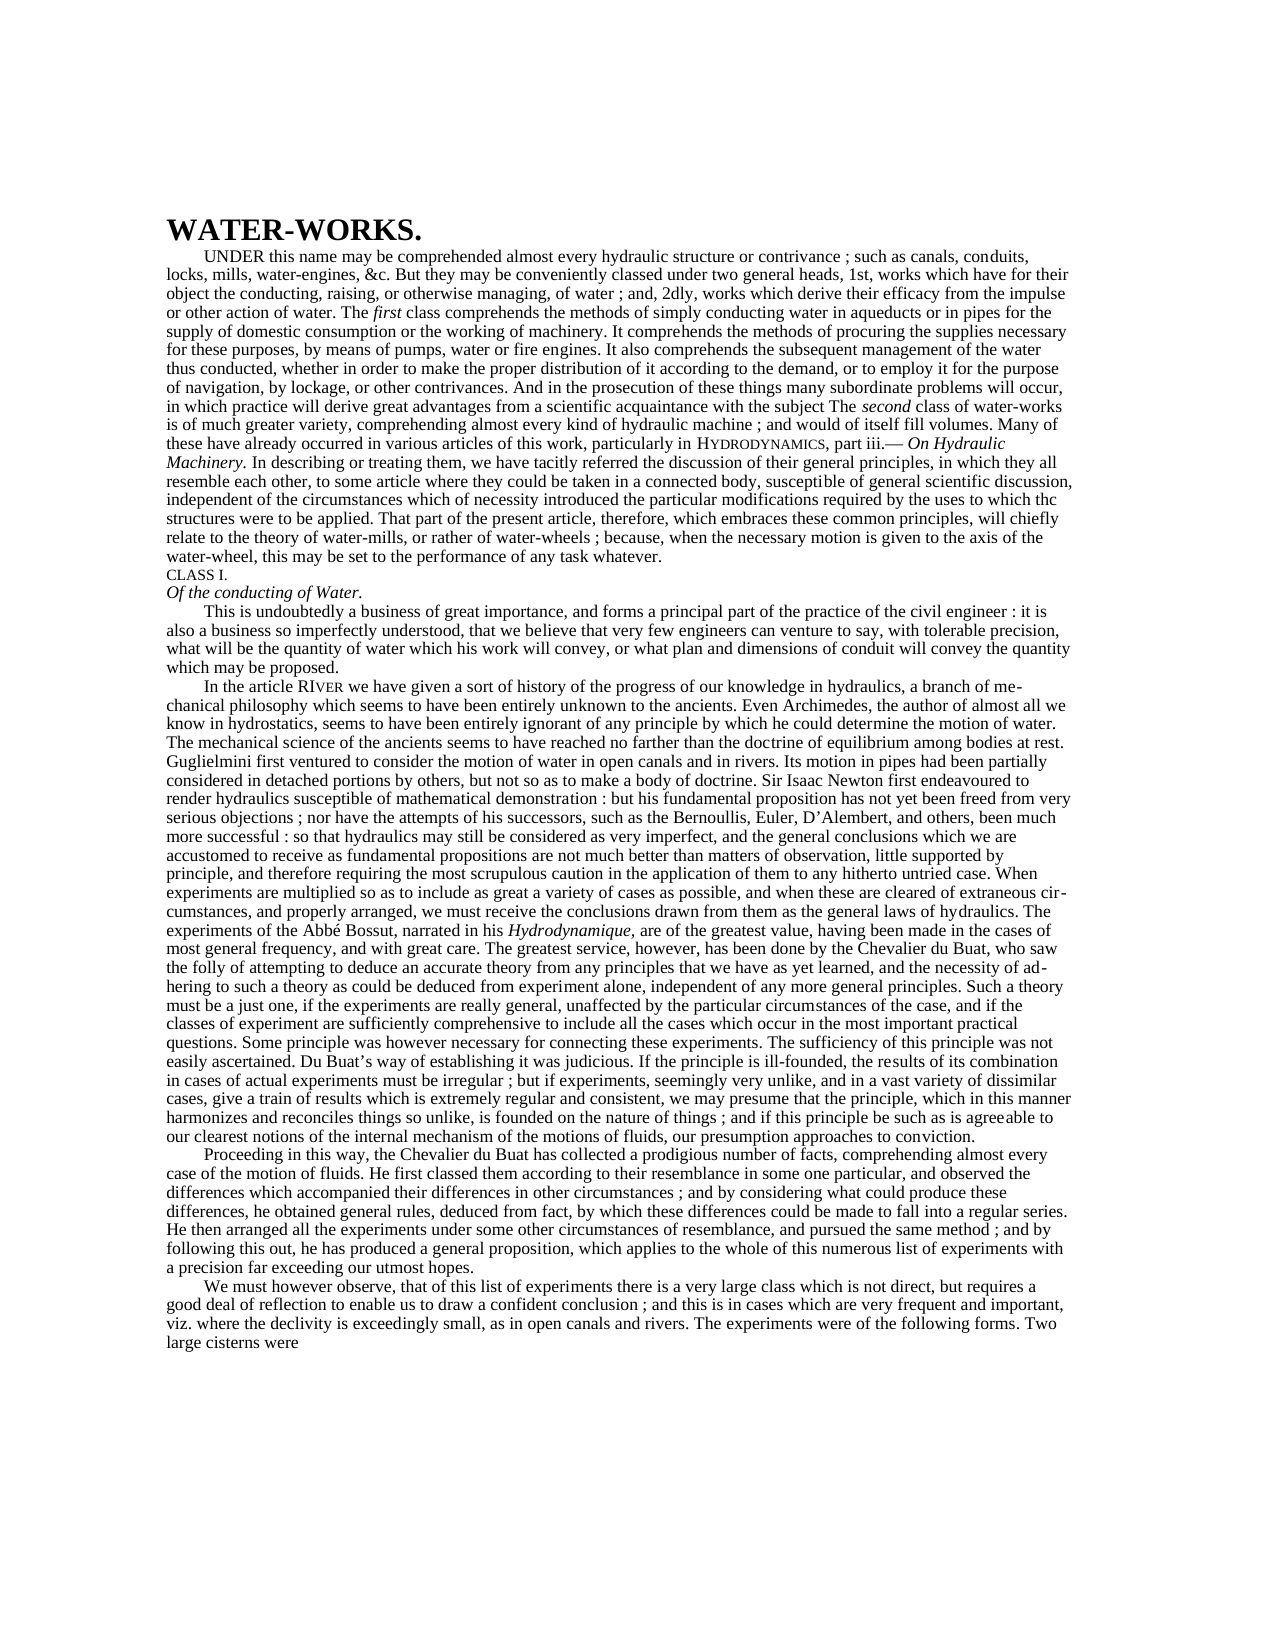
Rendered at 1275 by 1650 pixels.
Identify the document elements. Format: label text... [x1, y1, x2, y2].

text We must however observe, that of this list of experiments there is a very large class which is not direct, but requires a good deal of reflection to enable us to draw a confident conclusion ; and this is in cases which are very frequent and important, viz. where the declivity is exceedingly small, as in open canals and rivers. The experiments were of the following forms. Two large cisterns were [166, 1277, 1074, 1352]
text UNDER this name may be comprehended almost every hydraulic structure or contrivance ; such as canals, conduits, locks, mills, water-engines, &c. But they may be conveniently classed under two general heads, 1st, works which have for their object the conducting, raising, or otherwise managing, of water ; and, 2dly, works which derive their efficacy from the impulse or other action of water. The first class comprehends the methods of simply conducting water in aqueducts or in pipes for the supply of domestic consumption or the working of machinery. It comprehends the methods of procuring the supplies necessary for these purposes, by means of pumps, water or fire engines. It also comprehends the subsequent management of the water thus conducted, whether in order to make the proper distribution of it according to the demand, or to employ it for the purpose of navigation, by lockage, or other contrivances. And in the prosecution of these things many subordinate problems will occur, in which practice will derive great advantages from a scientific acquaintance with the subject The second class of water-works is of much greater variety, comprehending almost every kind of hydraulic machine ; and would of itself fill volumes. Many of these have already occurred in various articles of this work, particularly in Hydrodynamics, part iii.— On Hydraulic Machinery. In describing or treating them, we have tacitly referred the discussion of their general principles, in which they all resemble each other, to some article where they could be taken in a connected body, susceptible of general scientific discussion, independent of the circumstances which of necessity introduced the particular modifications required by the uses to which thc structures were to be applied. That part of the present article, therefore, which embraces these common principles, will chiefly relate to the theory of water-mills, or rather of water-wheels ; because, when the necessary motion is given to the axis of the water-wheel, this may be set to the performance of any task whatever. [166, 247, 1074, 566]
text CLASS I. [166, 566, 1074, 584]
subtitle WATER-WORKS. [166, 211, 1074, 247]
text This is undoubtedly a business of great importance, and forms a principal part of the practice of the civil engineer : it is also a business so imperfectly understood, that we believe that very few engineers can venture to say, with tolerable precision, what will be the quantity of water which his work will convey, or what plan and dimensions of conduit will convey the quantity which may be proposed. [166, 602, 1074, 677]
text Of the conducting of Water. [166, 584, 1074, 602]
text In the article RIver we have given a sort of history of the progress of our knowledge in hydraulics, a branch of mechanical philosophy which seems to have been entirely unknown to the ancients. Even Archimedes, the author of almost all we know in hydrostatics, seems to have been entirely ignorant of any principle by which he could determine the motion of water. The mechanical science of the ancients seems to have reached no farther than the doctrine of equilibrium among bodies at rest. Guglielmini first ventured to consider the motion of water in open canals and in rivers. Its motion in pipes had been partially considered in detached portions by others, but not so as to make a body of doctrine. Sir Isaac Newton first endeavoured to render hydraulics susceptible of mathematical demonstration : but his fundamental proposition has not yet been freed from very serious objections ; nor have the attempts of his successors, such as the Bernoullis, Euler, D’Alembert, and others, been much more successful : so that hydraulics may still be considered as very imperfect, and the general conclusions which we are accustomed to receive as fundamental propositions are not much better than matters of observation, little supported by principle, and therefore requiring the most scrupulous caution in the application of them to any hitherto untried case. When experiments are multiplied so as to include as great a variety of cases as possible, and when these are cleared of extraneous circumstances, and properly arranged, we must receive the conclusions drawn from them as the general laws of hydraulics. The experiments of the Abbé Bossut, narrated in his Hydrodynamique, are of the greatest value, having been made in the cases of most general frequency, and with great care. The greatest service, however, has been done by the Chevalier du Buat, who saw the folly of attempting to deduce an accurate theory from any principles that we have as yet learned, and the necessity of adhering to such a theory as could be deduced from experiment alone, independent of any more general principles. Such a theory must be a just one, if the experiments are really general, unaffected by the particular circumstances of the case, and if the classes of experiment are sufficiently comprehensive to include all the cases which occur in the most important practical questions. Some principle was however necessary for connecting these experiments. The sufficiency of this principle was not easily ascertained. Du Buat’s way of establishing it was judicious. If the principle is ill-founded, the results of its combination in cases of actual experiments must be irregular ; but if experiments, seemingly very unlike, and in a vast variety of dissimilar cases, give a train of results which is extremely regular and consistent, we may presume that the principle, which in this manner harmonizes and reconciles things so unlike, is founded on the nature of things ; and if this principle be such as is agreeable to our clearest notions of the internal mechanism of the motions of fluids, our presumption approaches to conviction. [166, 677, 1074, 1146]
text Proceeding in this way, the Chevalier du Buat has collected a prodigious number of facts, comprehending almost every case of the motion of fluids. He first classed them according to their resemblance in some one particular, and observed the differences which accompanied their differences in other circumstances ; and by considering what could produce these differences, he obtained general rules, deduced from fact, by which these differences could be made to fall into a regular series. He then arranged all the experiments under some other circumstances of resemblance, and pursued the same method ; and by following this out, he has produced a general proposition, which applies to the whole of this numerous list of experiments with a precision far exceeding our utmost hopes. [166, 1146, 1074, 1277]
